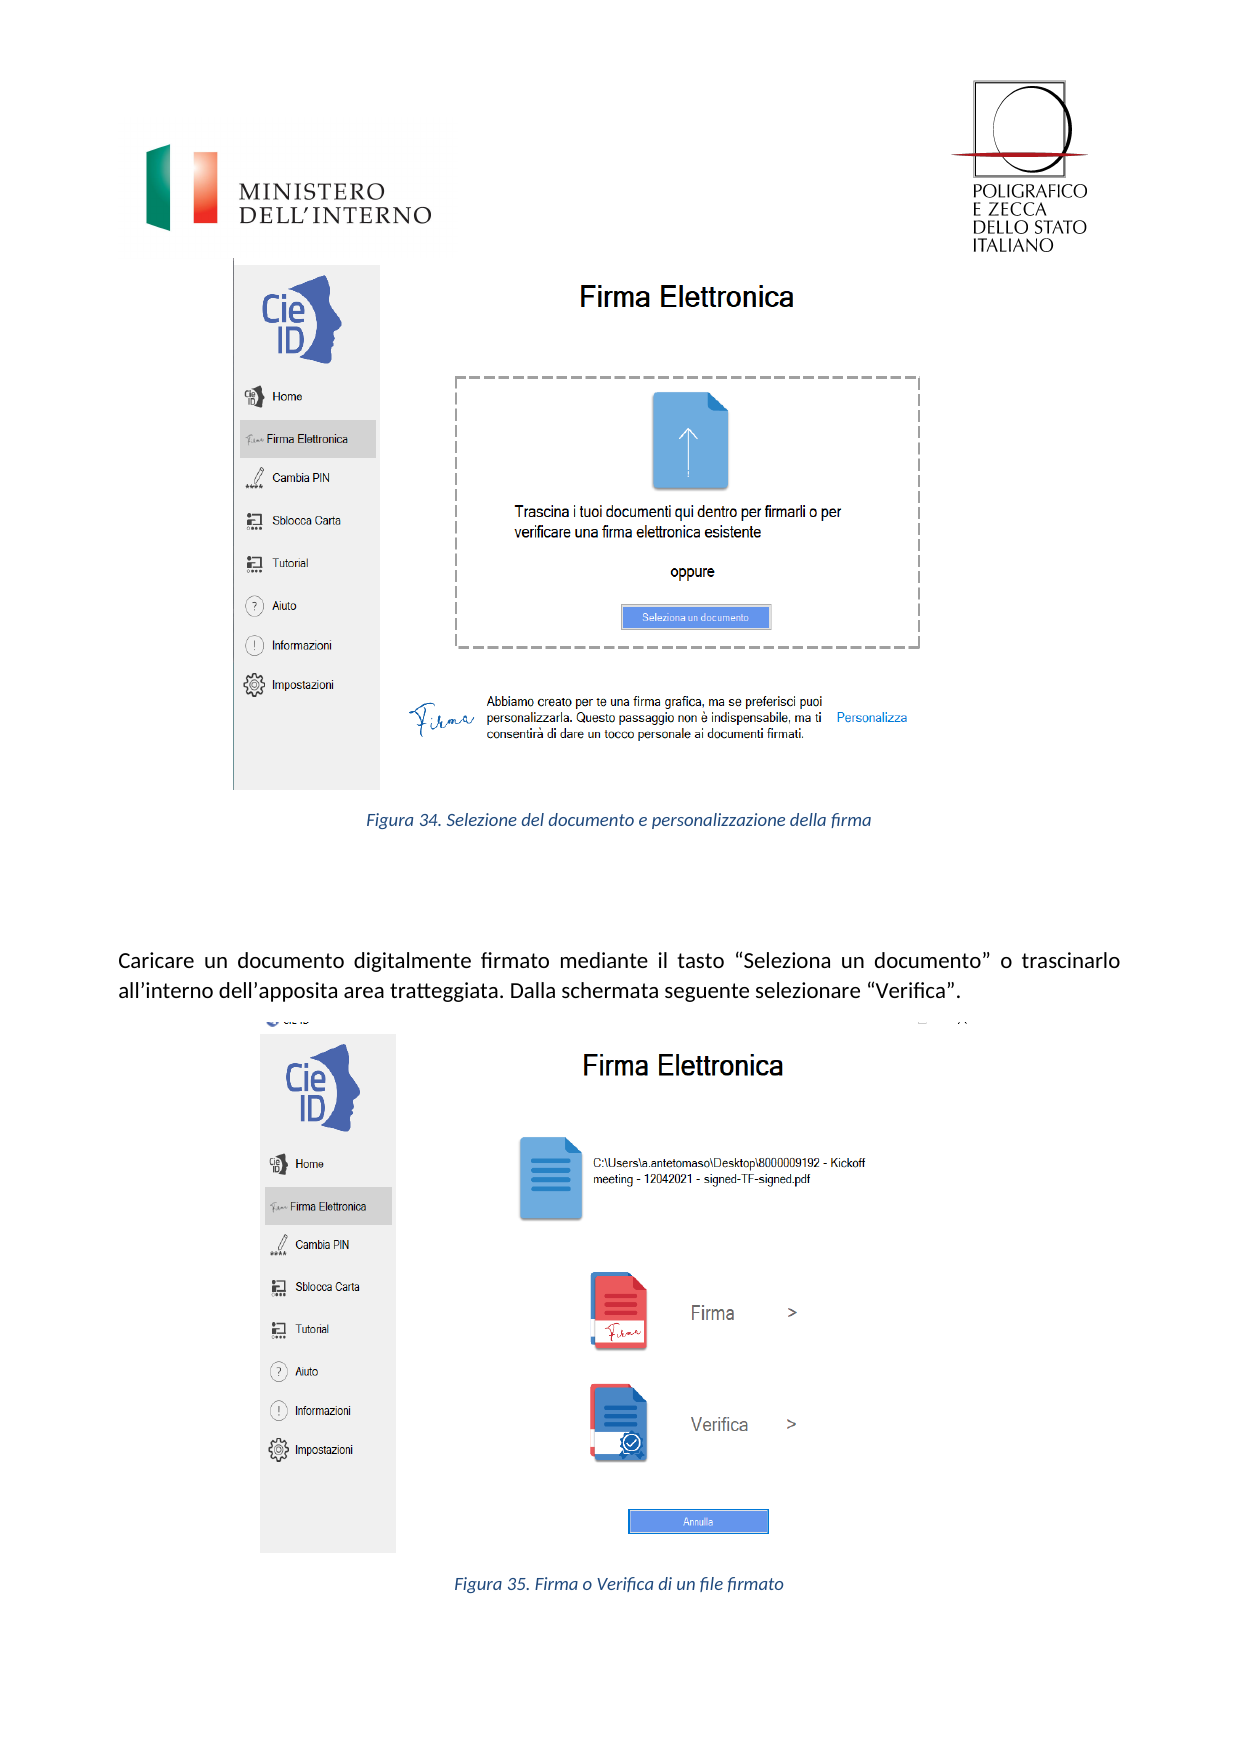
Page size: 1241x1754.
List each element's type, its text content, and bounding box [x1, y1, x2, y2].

picture [260, 1022, 980, 1553]
text Figura 34. Selezione del documento e personalizzazione della firma [118, 808, 1122, 831]
picture [118, 73, 1104, 790]
text Figura 35. Firma o Verifica di un file firmato [118, 1572, 1122, 1594]
text Caricare un documento digitalmente firmato mediante il tasto “Seleziona un documento” o trascinarlo all’interno dell’apposita area tratteggiata. Dalla schermata seguente selezionare “Verifica”. [118, 946, 1122, 1004]
